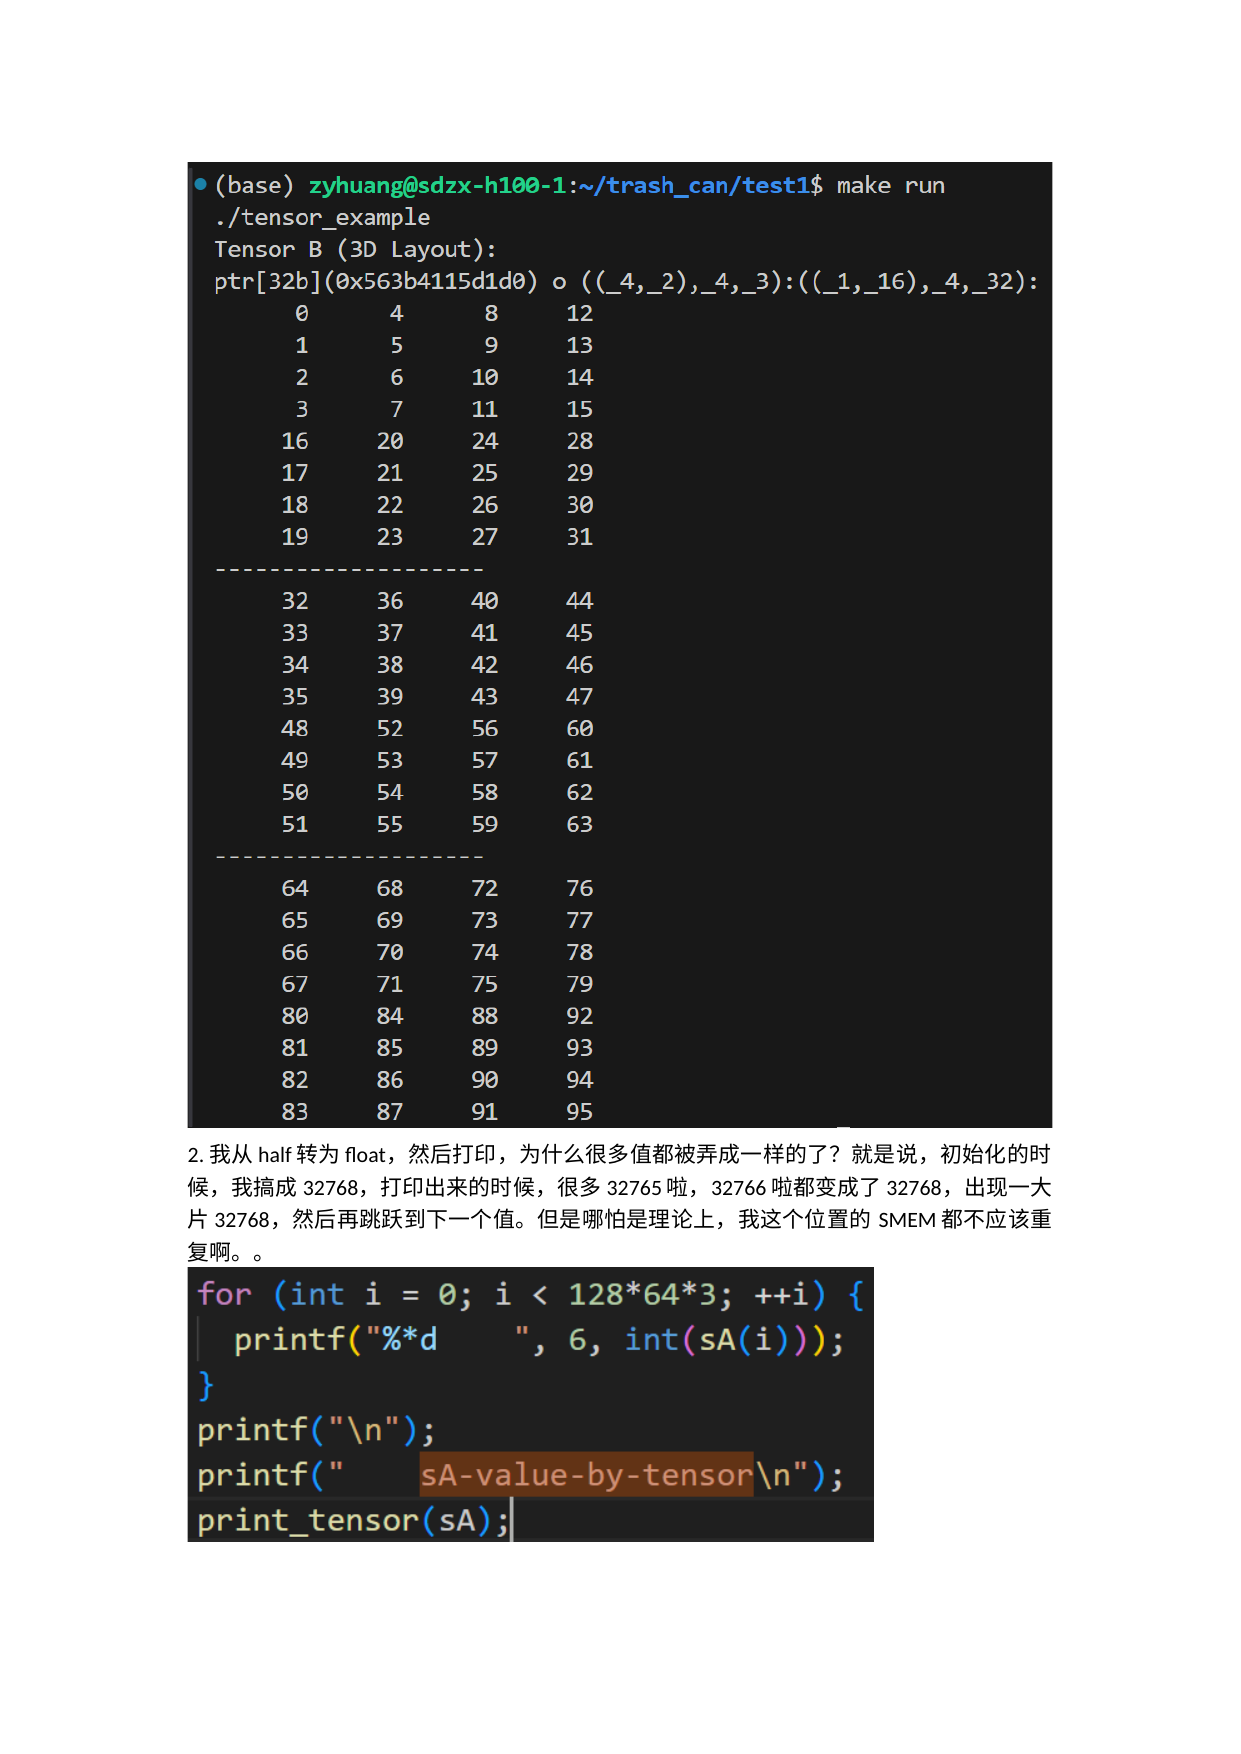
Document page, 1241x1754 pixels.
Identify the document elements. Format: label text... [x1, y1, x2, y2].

picture [187, 162, 1053, 1128]
picture [187, 1267, 874, 1542]
list 我从half转为float，然后打印，为什么很多值都被弄成一样的了？就是说，初始化的时候，我搞成32768，打印出来的时候，很多32765啦，32766啦都变成了32768，出现一大片32768，然后再跳跃到下一个值。但是哪怕是理论上，我这个位置的SMEM都不应该重复啊。。 [187, 1137, 1053, 1267]
